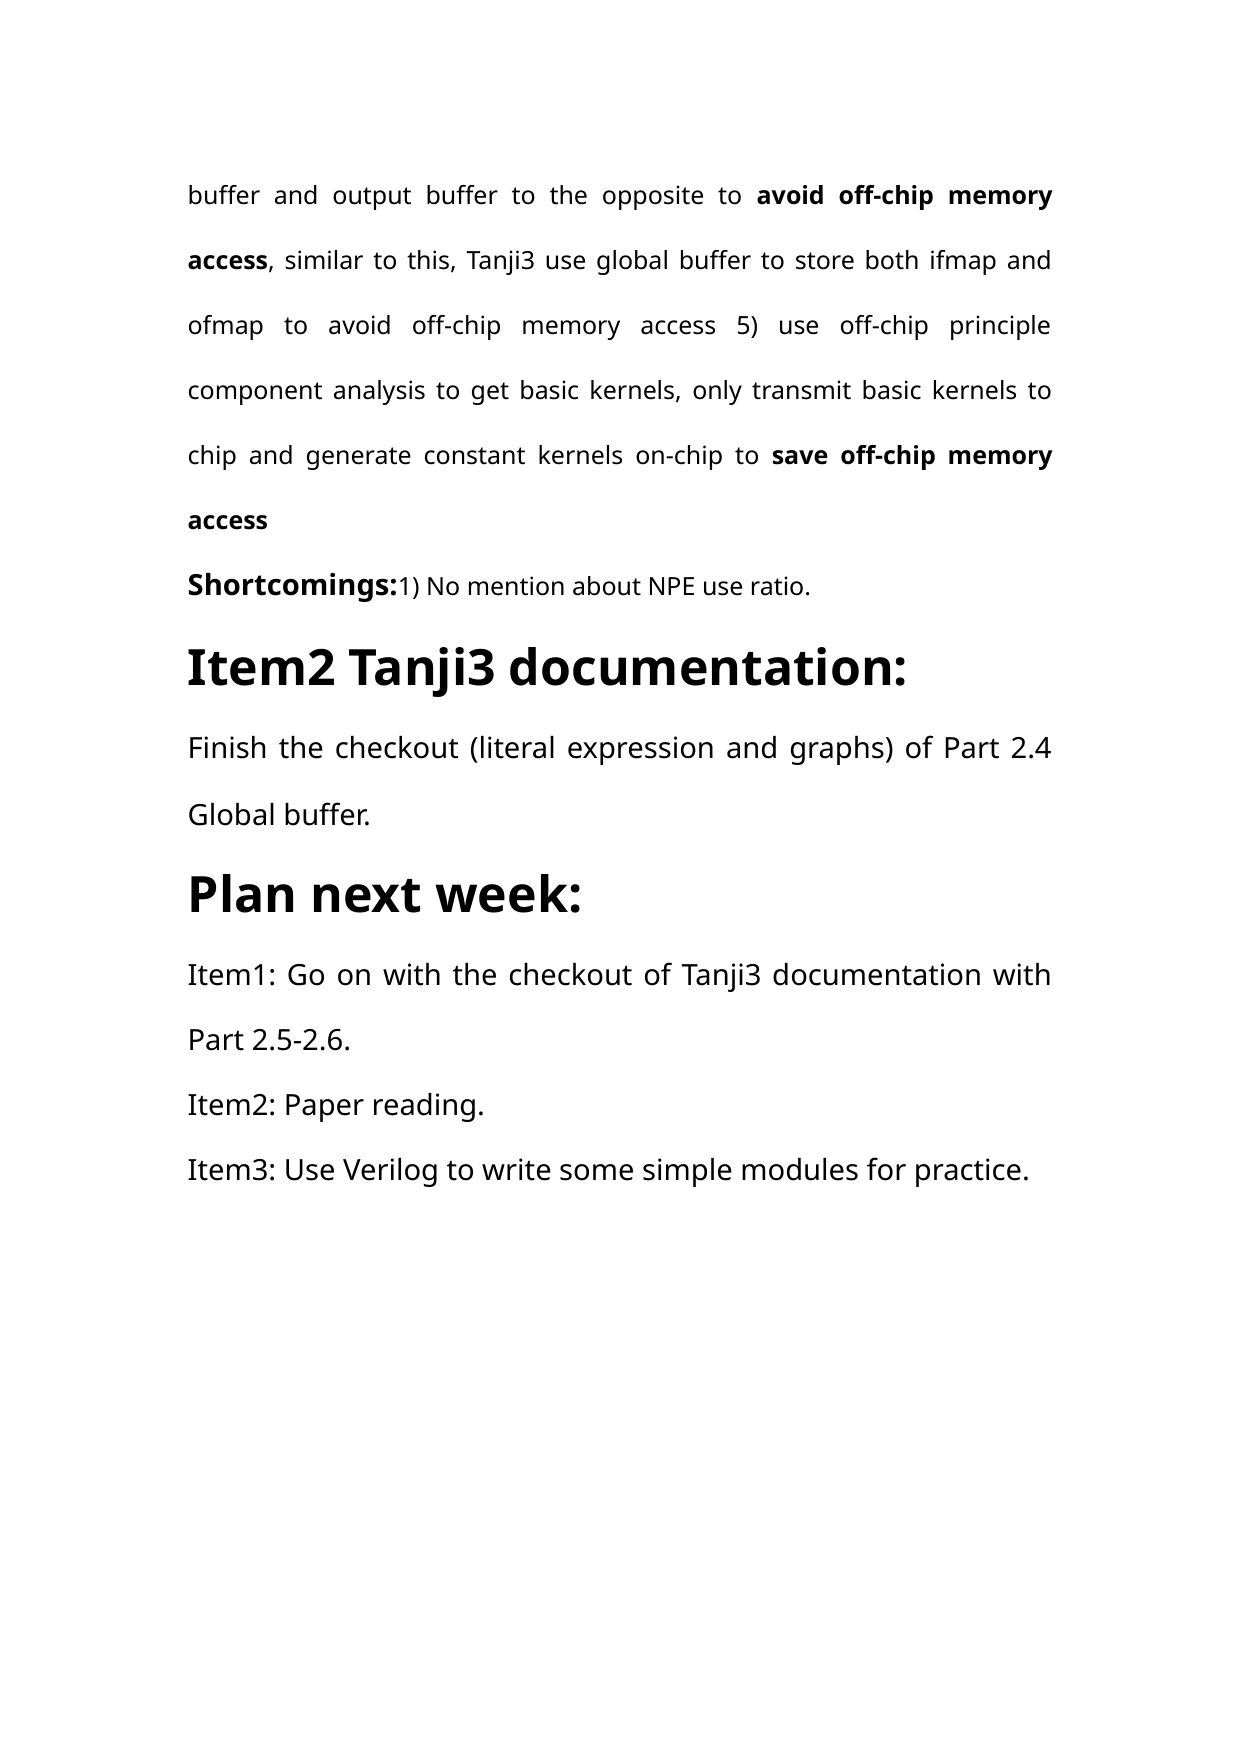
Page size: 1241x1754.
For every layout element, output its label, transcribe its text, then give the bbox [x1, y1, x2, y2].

text Finish the checkout (literal expression and graphs) of Part 2.4 Global buffer. [187, 714, 1053, 844]
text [187, 162, 1053, 552]
text Item3: Use Verilog to write some simple modules for practice. [187, 1137, 1053, 1202]
text Shortcomings:1) No mention about NPE use ratio. [187, 552, 1053, 617]
text Item2 Tanji3 documentation: [187, 617, 1053, 714]
text Plan next week: [187, 844, 1053, 942]
text Item1: Go on with the checkout of Tanji3 documentation with Part 2.5-2.6. [187, 942, 1053, 1072]
text Item2: Paper reading. [187, 1072, 1053, 1137]
